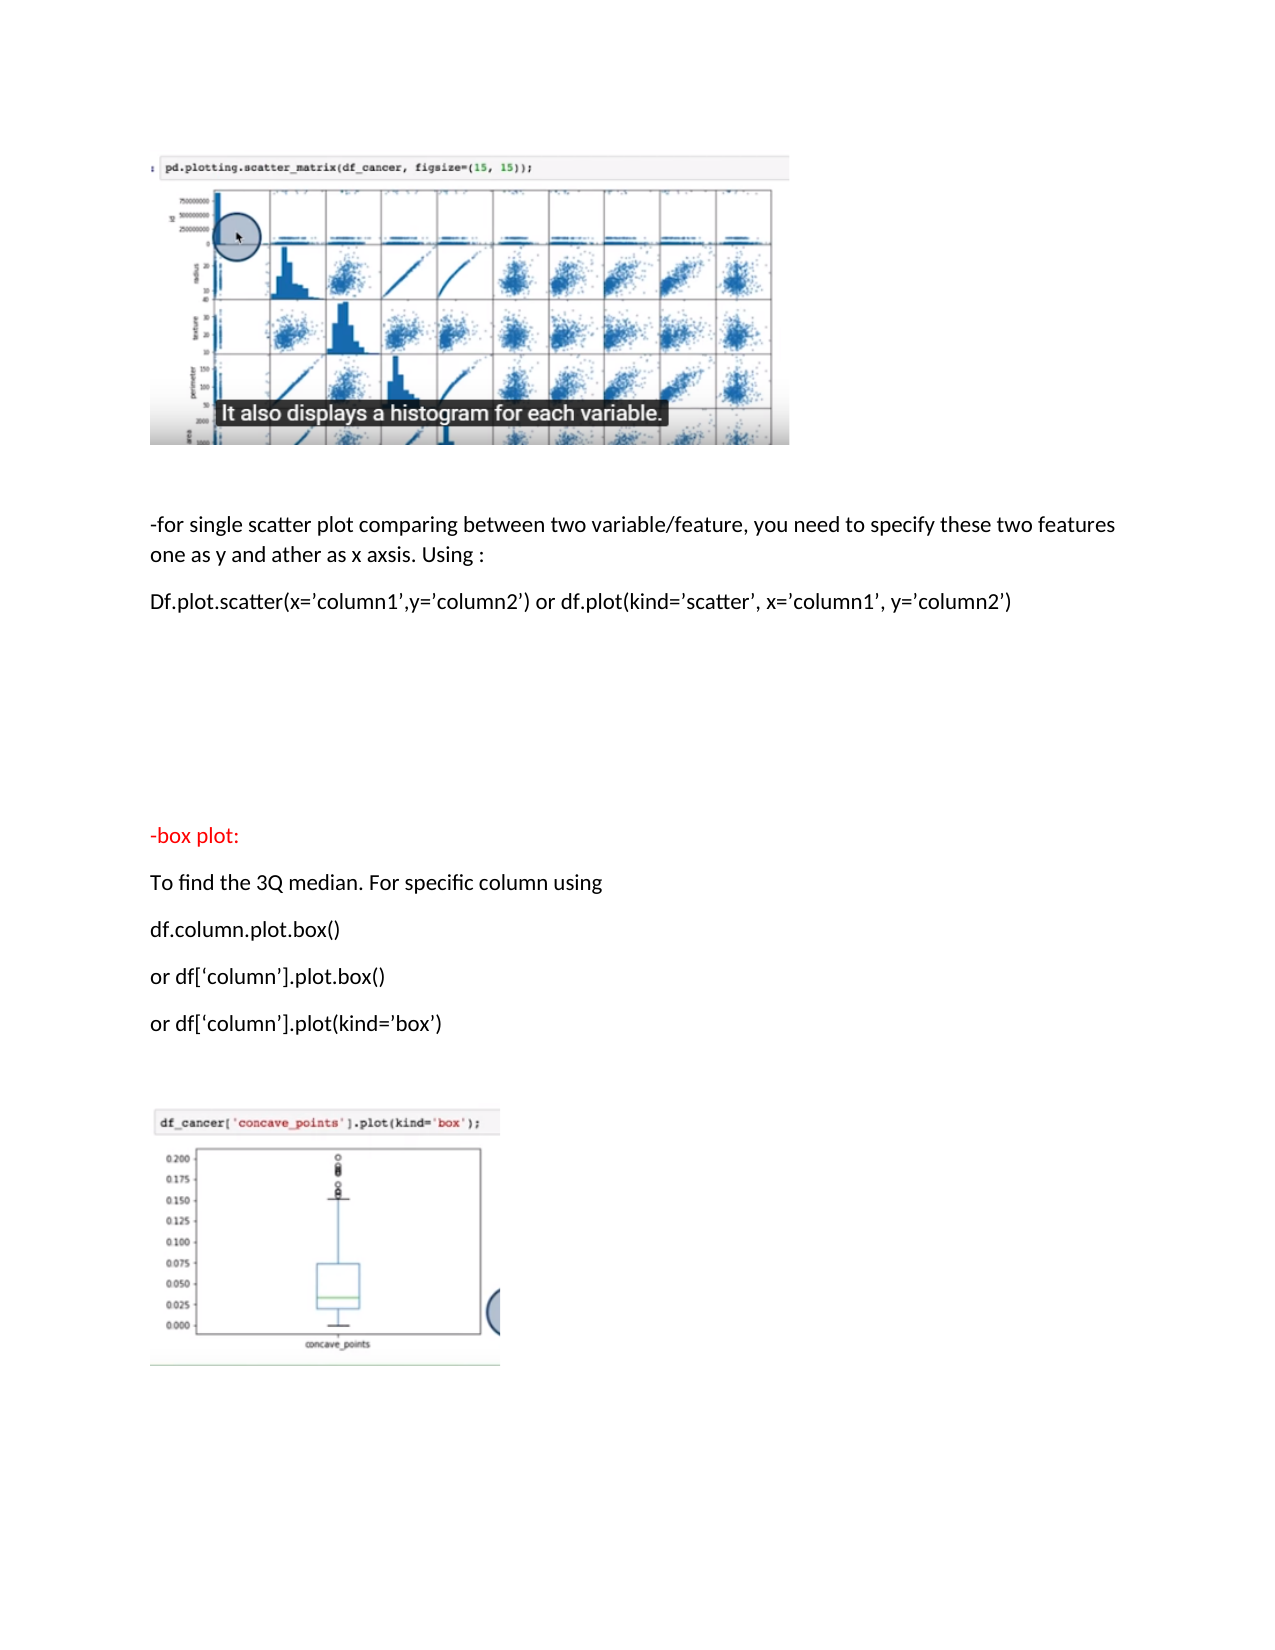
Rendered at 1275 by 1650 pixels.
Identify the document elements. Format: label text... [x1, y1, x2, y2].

text -box plot: [150, 822, 1125, 849]
text -for single scatter plot comparing between two variable/feature, you need to specify these two features one as y and ather as x axsis. Using : [150, 510, 1125, 568]
text or df[‘column’].plot(kind=’box’) [150, 1009, 1125, 1037]
text df.column.plot.box() [150, 915, 1125, 943]
text Df.plot.scatter(x=’column1’,y=’column2’) or df.plot(kind=’scatter’, x=’column1’, y=’column2’) [150, 587, 1125, 615]
text To find the 3Q median. For specific column using [150, 868, 1125, 896]
text or df[‘column’].plot.box() [150, 962, 1125, 990]
